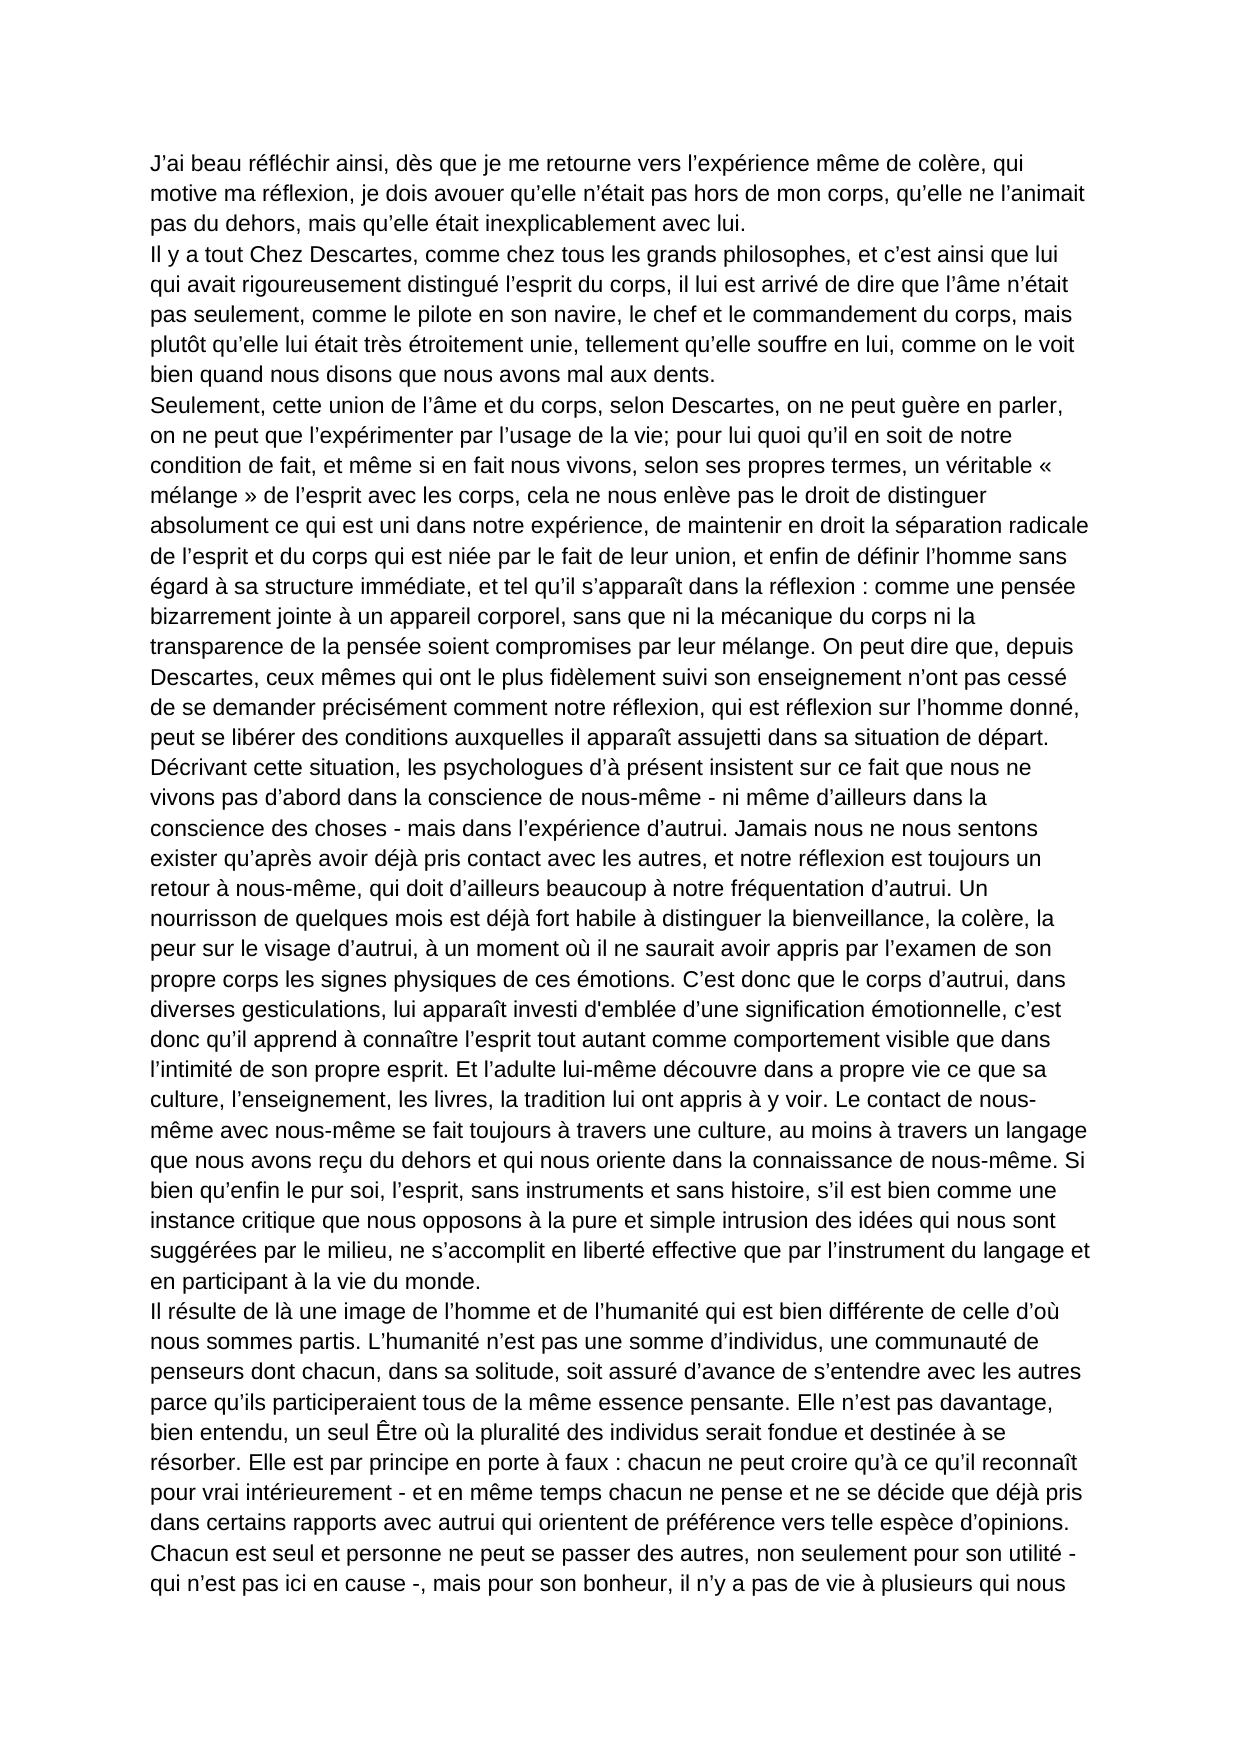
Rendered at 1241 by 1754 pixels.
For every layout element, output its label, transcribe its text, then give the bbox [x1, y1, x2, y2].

text J’ai beau réfléchir ainsi, dès que je me retourne vers l’expérience même de colère, qui motive ma réflexion, je dois avouer qu’elle n’était pas hors de mon corps, qu’elle ne l’animait pas du dehors, mais qu’elle était inexplicablement avec lui. [150, 150, 1090, 237]
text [150, 1298, 1090, 1596]
text Seulement, cette union de l’âme et du corps, selon Descartes, on ne peut guère en parler, on ne peut que l’expérimenter par l’usage de la vie; pour lui quoi qu’il en soit de notre condition de fait, et même si en fait nous vivons, selon ses propres termes, un véritable « mélange » de l’esprit avec les corps, cela ne nous enlève pas le droit de distinguer absolument ce qui est uni dans notre expérience, de maintenir en droit la séparation radicale de l’esprit et du corps qui est niée par le fait de leur union, et enfin de définir l’homme sans égard à sa structure immédiate, et tel qu’il s’apparaît dans la réflexion : comme une pensée bizarrement jointe à un appareil corporel, sans que ni la mécanique du corps ni la transparence de la pensée soient compromises par leur mélange. On peut dire que, depuis Descartes, ceux mêmes qui ont le plus fidèlement suivi son enseignement n’ont pas cessé de se demander précisément comment notre réflexion, qui est réflexion sur l’homme donné, peut se libérer des conditions auxquelles il apparaît assujetti dans sa situation de départ. [150, 392, 1090, 750]
text Décrivant cette situation, les psychologues d’à présent insistent sur ce fait que nous ne vivons pas d’abord dans la conscience de nous-même - ni même d’ailleurs dans la conscience des choses - mais dans l’expérience d’autrui. Jamais nous ne nous sentons exister qu’après avoir déjà pris contact avec les autres, et notre réflexion est toujours un retour à nous-même, qui doit d’ailleurs beaucoup à notre fréquentation d’autrui. Un nourrisson de quelques mois est déjà fort habile à distinguer la bienveillance, la colère, la peur sur le visage d’autrui, à un moment où il ne saurait avoir appris par l’examen de son propre corps les signes physiques de ces émotions. C’est donc que le corps d’autrui, dans diverses gesticulations, lui apparaît investi d'emblée d’une signification émotionnelle, c’est donc qu’il apprend à connaître l’esprit tout autant comme comportement visible que dans l’intimité de son propre esprit. Et l’adulte lui-même découvre dans a propre vie ce que sa culture, l’enseignement, les livres, la tradition lui ont appris à y voir. Le contact de nous-même avec nous-même se fait toujours à travers une culture, au moins à travers un langage que nous avons reçu du dehors et qui nous oriente dans la connaissance de nous-même. Si bien qu’enfin le pur soi, l’esprit, sans instruments et sans histoire, s’il est bien comme une instance critique que nous opposons à la pure et simple intrusion des idées qui nous sont suggérées par le milieu, ne s’accomplit en liberté effective que par l’instrument du langage et en participant à la vie du monde. [150, 754, 1090, 1294]
text Il y a tout Chez Descartes, comme chez tous les grands philosophes, et c’est ainsi que lui qui avait rigoureusement distingué l’esprit du corps, il lui est arrivé de dire que l’âme n’était pas seulement, comme le pilote en son navire, le chef et le commandement du corps, mais plutôt qu’elle lui était très étroitement unie, tellement qu’elle souffre en lui, comme on le voit bien quand nous disons que nous avons mal aux dents. [150, 241, 1090, 388]
